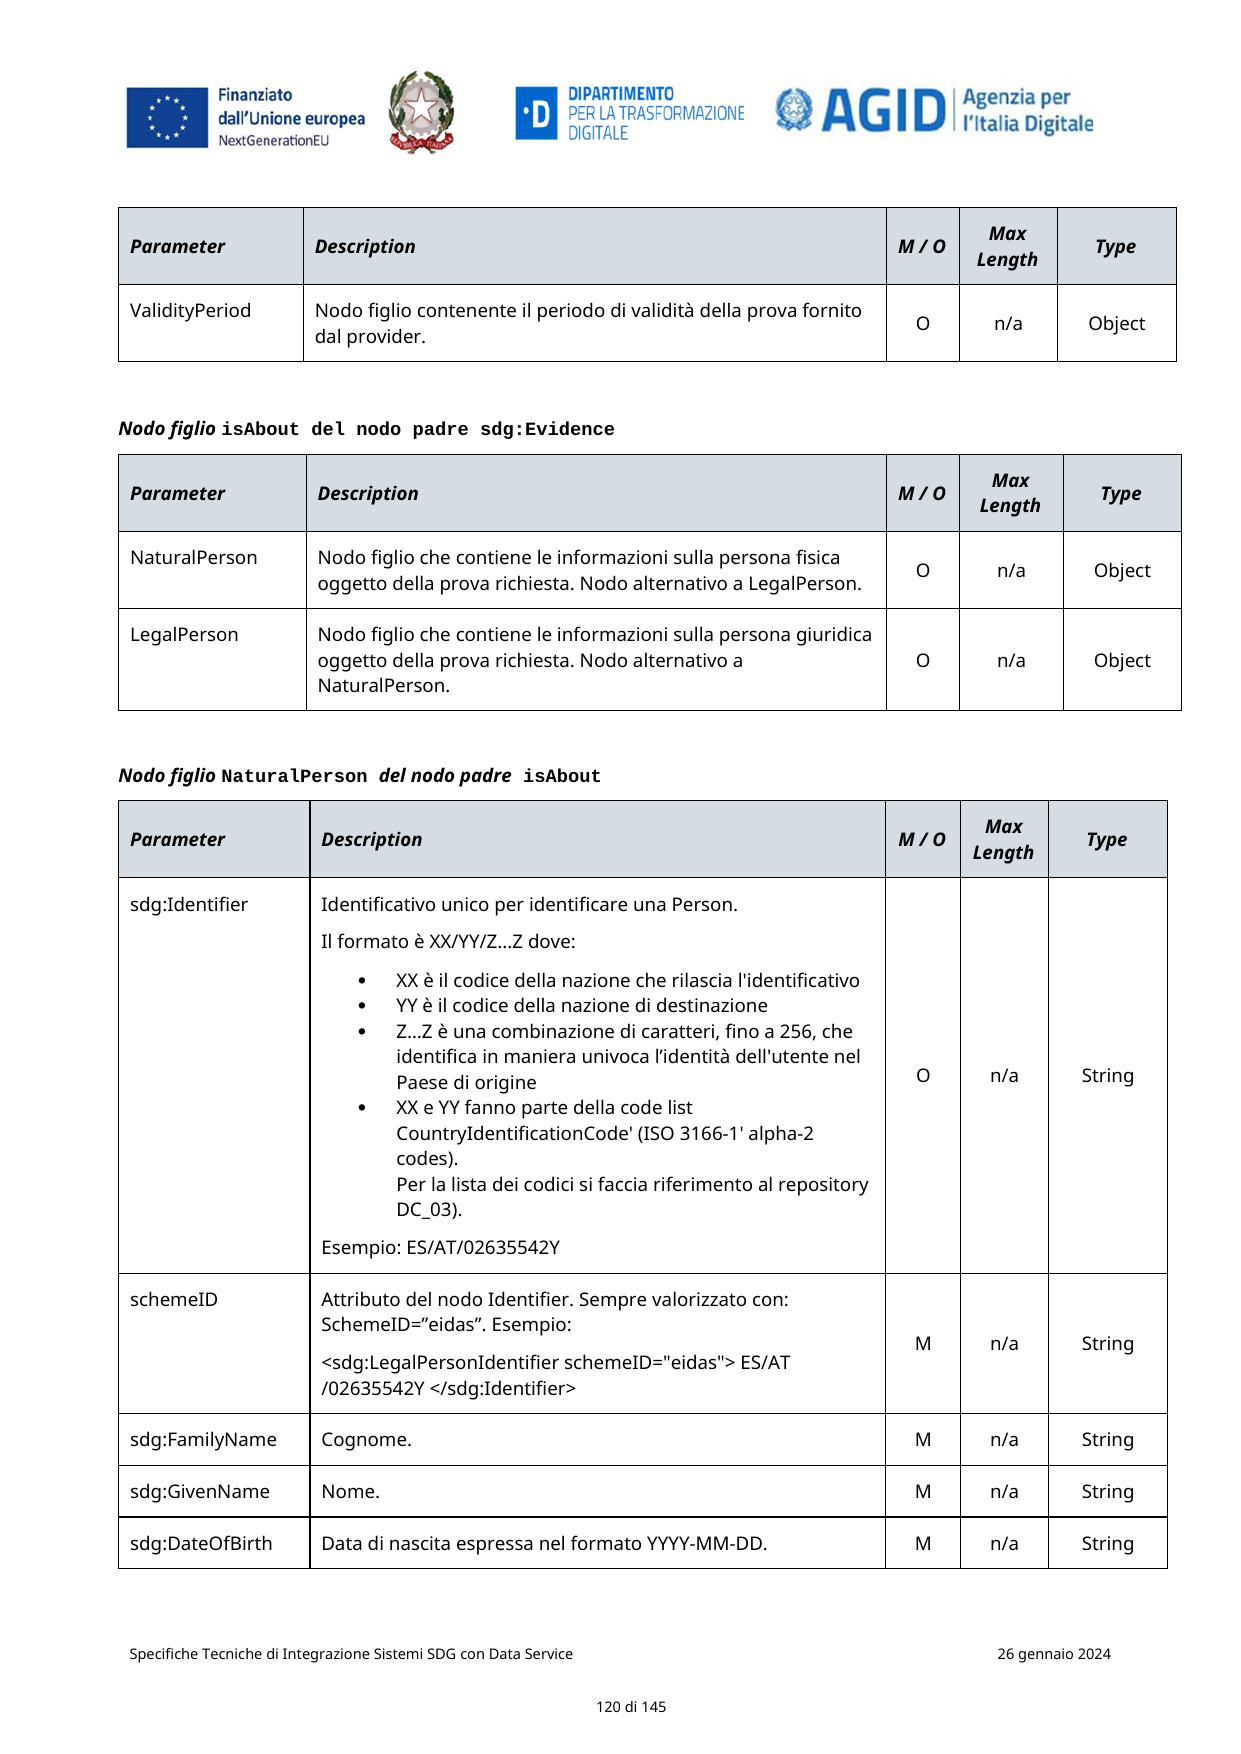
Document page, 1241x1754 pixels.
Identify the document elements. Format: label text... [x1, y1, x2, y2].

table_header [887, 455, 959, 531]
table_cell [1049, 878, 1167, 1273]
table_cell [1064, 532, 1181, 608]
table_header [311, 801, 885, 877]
text Nodo figlio NaturalPerson del nodo padre isAbout [118, 762, 1122, 788]
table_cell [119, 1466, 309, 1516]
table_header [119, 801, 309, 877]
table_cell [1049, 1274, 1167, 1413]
text Nodo figlio isAbout del nodo padre sdg:Evidence [118, 415, 1122, 441]
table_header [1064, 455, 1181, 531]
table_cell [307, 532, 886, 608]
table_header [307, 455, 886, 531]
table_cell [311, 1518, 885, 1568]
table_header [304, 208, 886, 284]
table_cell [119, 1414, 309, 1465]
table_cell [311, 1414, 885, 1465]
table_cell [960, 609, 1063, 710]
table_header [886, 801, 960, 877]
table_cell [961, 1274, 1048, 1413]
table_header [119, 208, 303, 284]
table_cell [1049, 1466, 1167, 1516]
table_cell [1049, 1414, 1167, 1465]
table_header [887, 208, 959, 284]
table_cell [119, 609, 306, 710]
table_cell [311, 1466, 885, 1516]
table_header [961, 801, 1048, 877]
picture [118, 71, 1094, 157]
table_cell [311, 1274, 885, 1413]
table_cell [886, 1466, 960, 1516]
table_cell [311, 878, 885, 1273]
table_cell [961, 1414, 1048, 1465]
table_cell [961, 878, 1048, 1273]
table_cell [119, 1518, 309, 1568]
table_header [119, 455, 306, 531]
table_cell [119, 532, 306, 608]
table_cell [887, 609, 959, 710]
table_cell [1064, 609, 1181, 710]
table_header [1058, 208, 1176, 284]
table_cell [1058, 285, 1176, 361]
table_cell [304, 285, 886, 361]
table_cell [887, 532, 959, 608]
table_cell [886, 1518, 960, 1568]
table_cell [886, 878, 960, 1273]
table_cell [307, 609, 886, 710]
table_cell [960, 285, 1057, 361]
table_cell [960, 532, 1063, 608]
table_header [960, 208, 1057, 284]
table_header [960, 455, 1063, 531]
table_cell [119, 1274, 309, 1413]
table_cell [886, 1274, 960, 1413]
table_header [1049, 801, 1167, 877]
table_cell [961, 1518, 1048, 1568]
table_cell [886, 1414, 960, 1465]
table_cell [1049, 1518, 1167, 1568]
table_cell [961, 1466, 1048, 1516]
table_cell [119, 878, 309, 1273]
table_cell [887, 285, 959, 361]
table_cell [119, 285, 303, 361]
